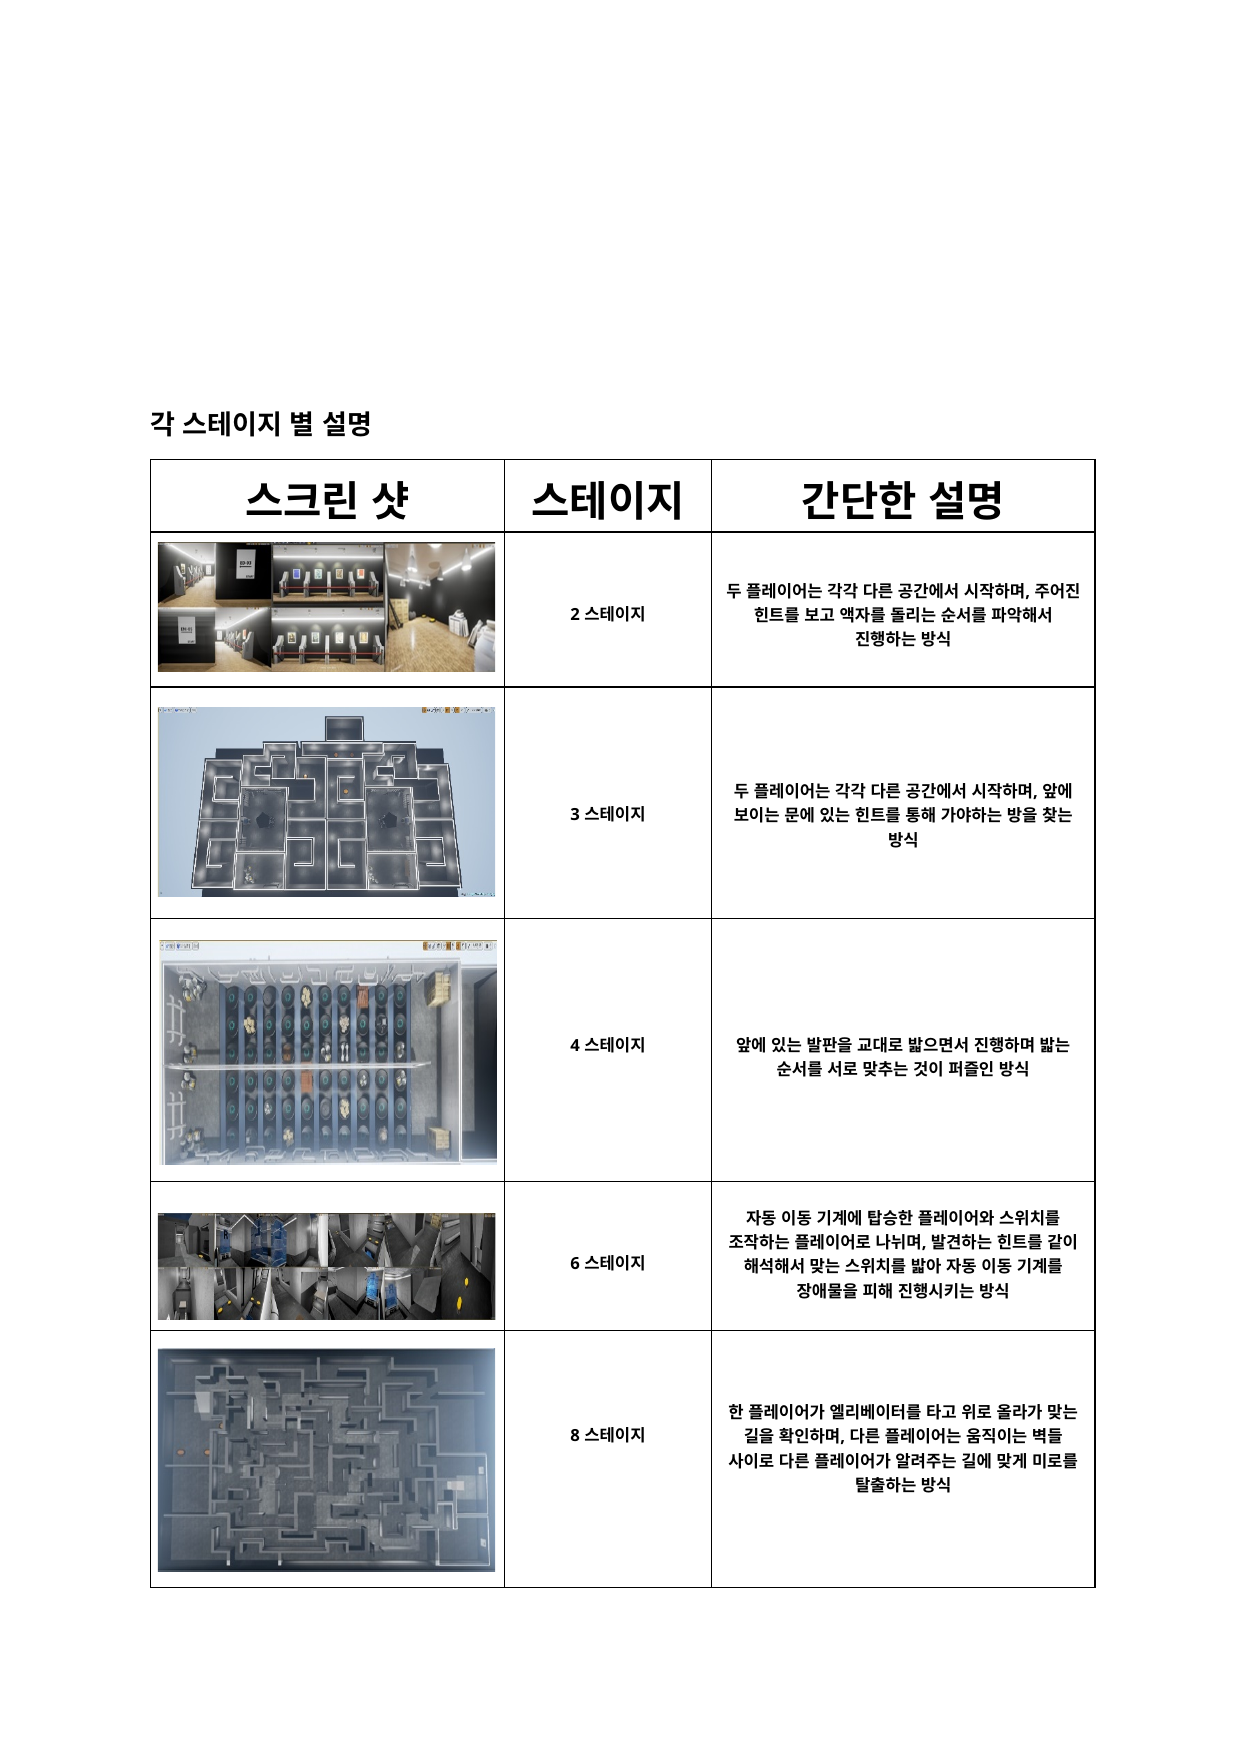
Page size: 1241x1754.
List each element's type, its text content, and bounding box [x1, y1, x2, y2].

table_cell [151, 1182, 504, 1330]
table_cell [151, 688, 504, 918]
table_cell 두 플레이어는 각각 다른 공간에서 시작하며, 앞에 보이는 문에 있는 힌트를 통해 가야하는 방을 찾는 방식 [712, 688, 1094, 918]
table_header 간단한 설명 [712, 460, 1094, 531]
table_cell 6 스테이지 [505, 1182, 711, 1330]
table_cell [151, 533, 504, 686]
table_cell 8 스테이지 [505, 1331, 711, 1587]
table_cell 앞에 있는 발판을 교대로 밟으면서 진행하며 밟는 순서를 서로 맞추는 것이 퍼즐인 방식 [712, 919, 1094, 1181]
table_header 스테이지 [505, 460, 711, 531]
table_cell 4 스테이지 [505, 919, 711, 1181]
table_cell 2 스테이지 [505, 533, 711, 686]
table_cell [151, 1331, 504, 1587]
table_cell 자동 이동 기계에 탑승한 플레이어와 스위치를 조작하는 플레이어로 나뉘며, 발견하는 힌트를 같이 해석해서 맞는 스위치를 밟아 자동 이동 기계를 장애물을 피해 진행시키는 방식 [712, 1182, 1094, 1330]
table_header 스크린 샷 [151, 460, 504, 531]
table_cell 3 스테이지 [505, 688, 711, 918]
table_cell [151, 919, 504, 1181]
table_cell 두 플레이어는 각각 다른 공간에서 시작하며, 주어진 힌트를 보고 액자를 돌리는 순서를 파악해서 진행하는 방식 [712, 533, 1094, 686]
table_cell 한 플레이어가 엘리베이터를 타고 위로 올라가 맞는 길을 확인하며, 다른 플레이어는 움직이는 벽들 사이로 다른 플레이어가 알려주는 길에 맞게 미로를 탈출하는 방식 [712, 1331, 1094, 1587]
text 각 스테이지 별 설명 [150, 403, 1090, 442]
